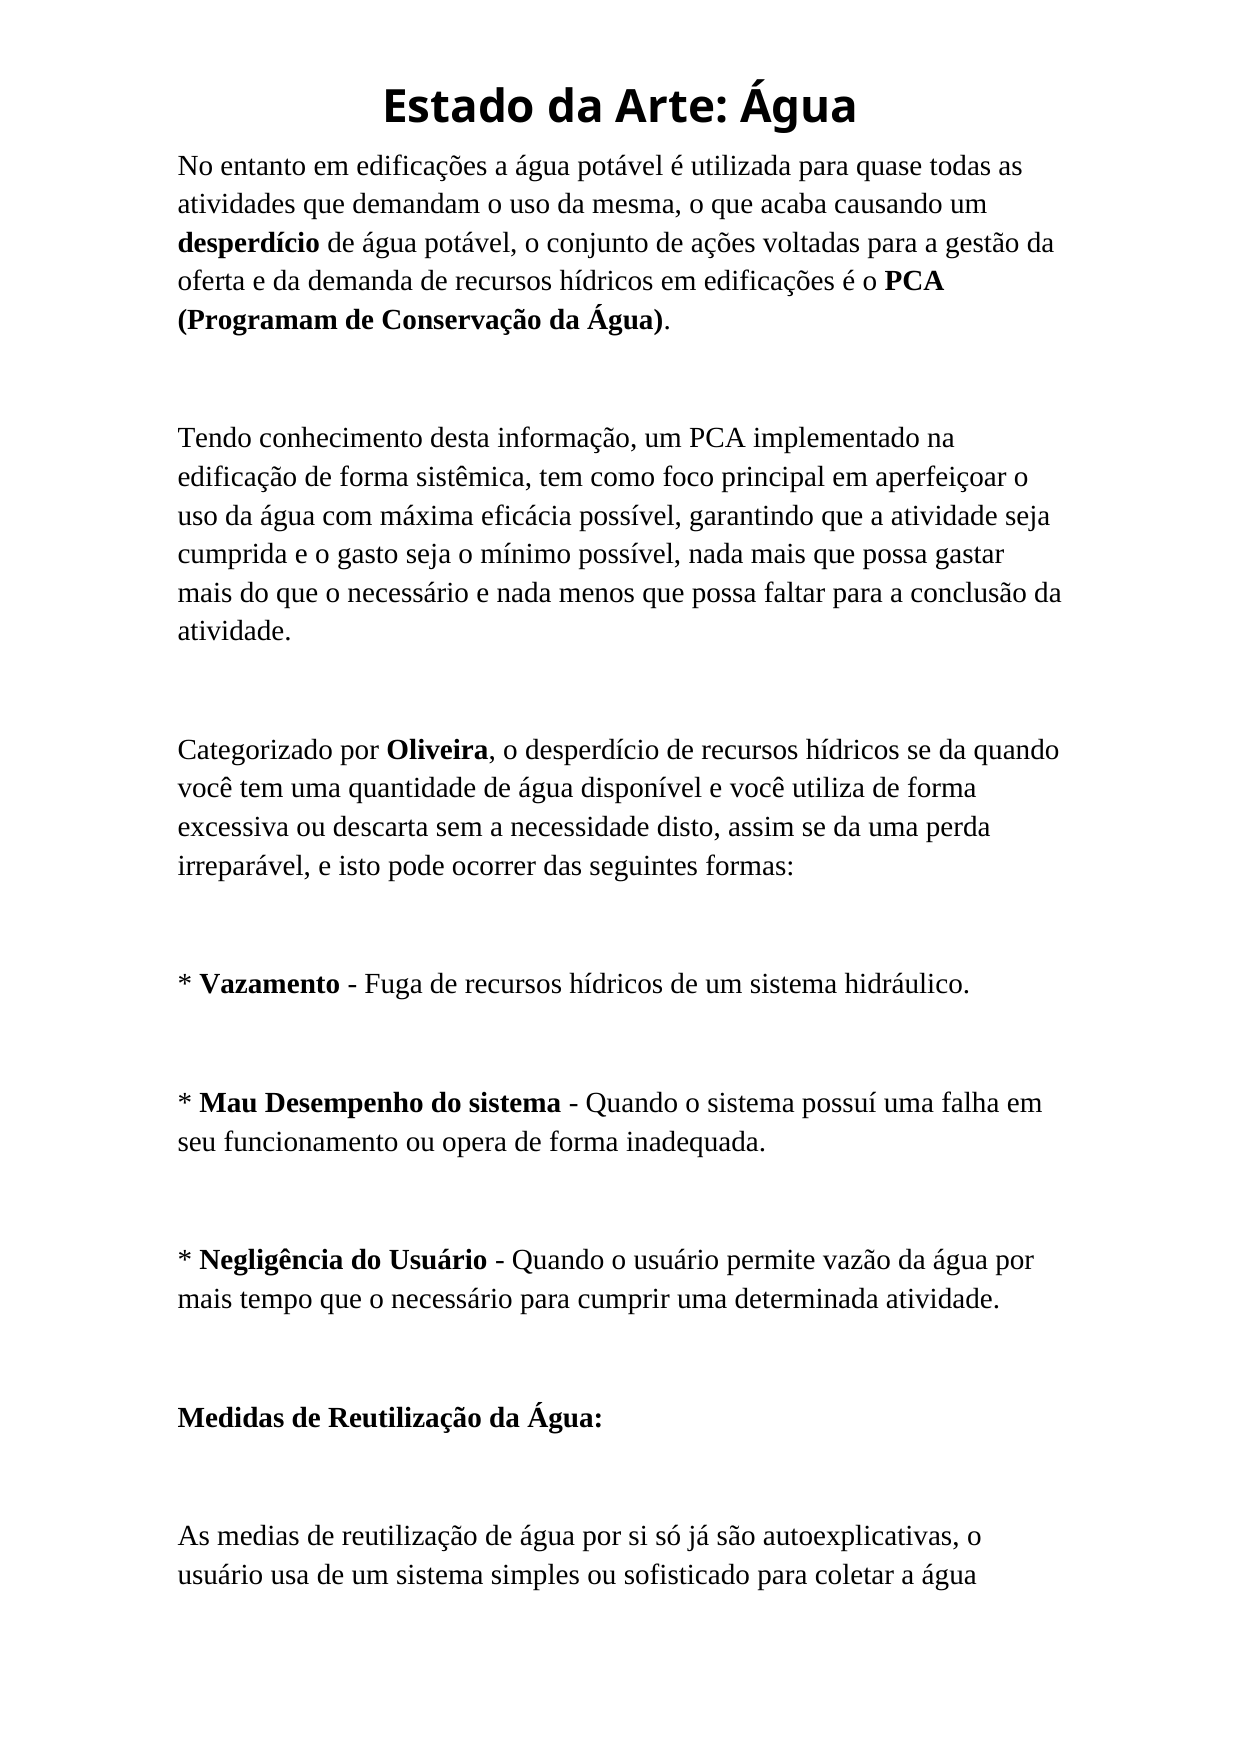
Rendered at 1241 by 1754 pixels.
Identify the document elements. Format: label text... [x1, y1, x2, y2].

text No entanto em edificações a água potável é utilizada para quase todas as atividades que demandam o uso da mesma, o que acaba causando um desperdício de água potável, o conjunto de ações voltadas para a gestão da oferta e da demanda de recursos hídricos em edificações é o PCA (Programam de Conservação da Água). [177, 148, 1063, 335]
text * Mau Desempenho do sistema - Quando o sistema possuí uma falha em seu funcionamento ou opera de forma inadequada. [177, 1085, 1063, 1157]
text * Negligência do Usuário - Quando o usuário permite vazão da água por mais tempo que o necessário para cumprir uma determinada atividade. [177, 1242, 1063, 1314]
text * Vazamento - Fuga de recursos hídricos de um sistema hidráulico. [177, 966, 1063, 1000]
text Categorizado por Oliveira, o desperdício de recursos hídricos se da quando você tem uma quantidade de água disponível e você utiliza de forma excessiva ou descarta sem a necessidade disto, assim se da uma perda irreparável, e isto pode ocorrer das seguintes formas: [177, 732, 1063, 881]
text Medidas de Reutilização da Água: [177, 1400, 1063, 1433]
text Tendo conhecimento desta informação, um PCA implementado na edificação de forma sistêmica, tem como foco principal em aperfeiçoar o uso da água com máxima eficácia possível, garantindo que a atividade seja cumprida e o gasto seja o mínimo possível, nada mais que possa gastar mais do que o necessário e nada menos que possa faltar para a conclusão da atividade. [177, 421, 1063, 647]
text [177, 1518, 1063, 1591]
